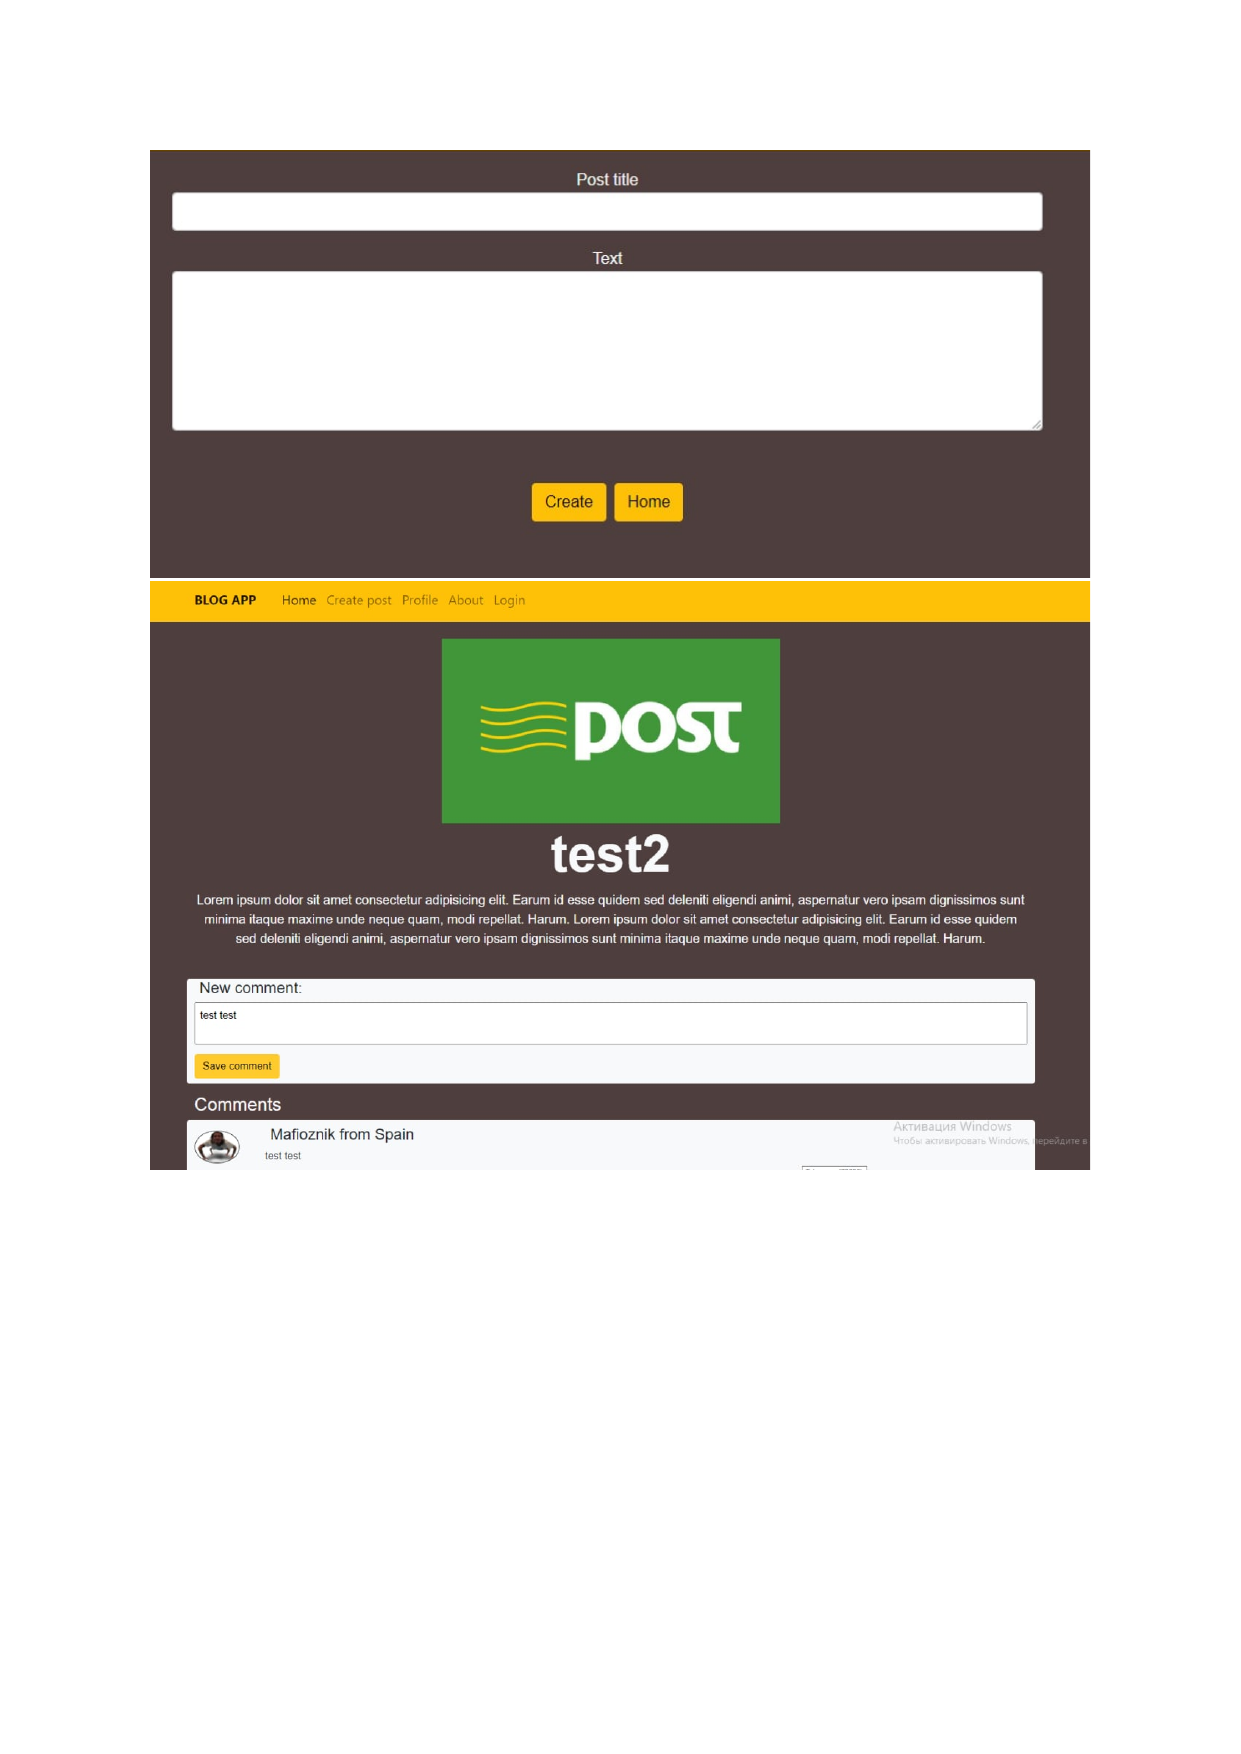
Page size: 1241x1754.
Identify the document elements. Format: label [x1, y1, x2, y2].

picture [150, 581, 1091, 1170]
picture [150, 150, 1091, 578]
